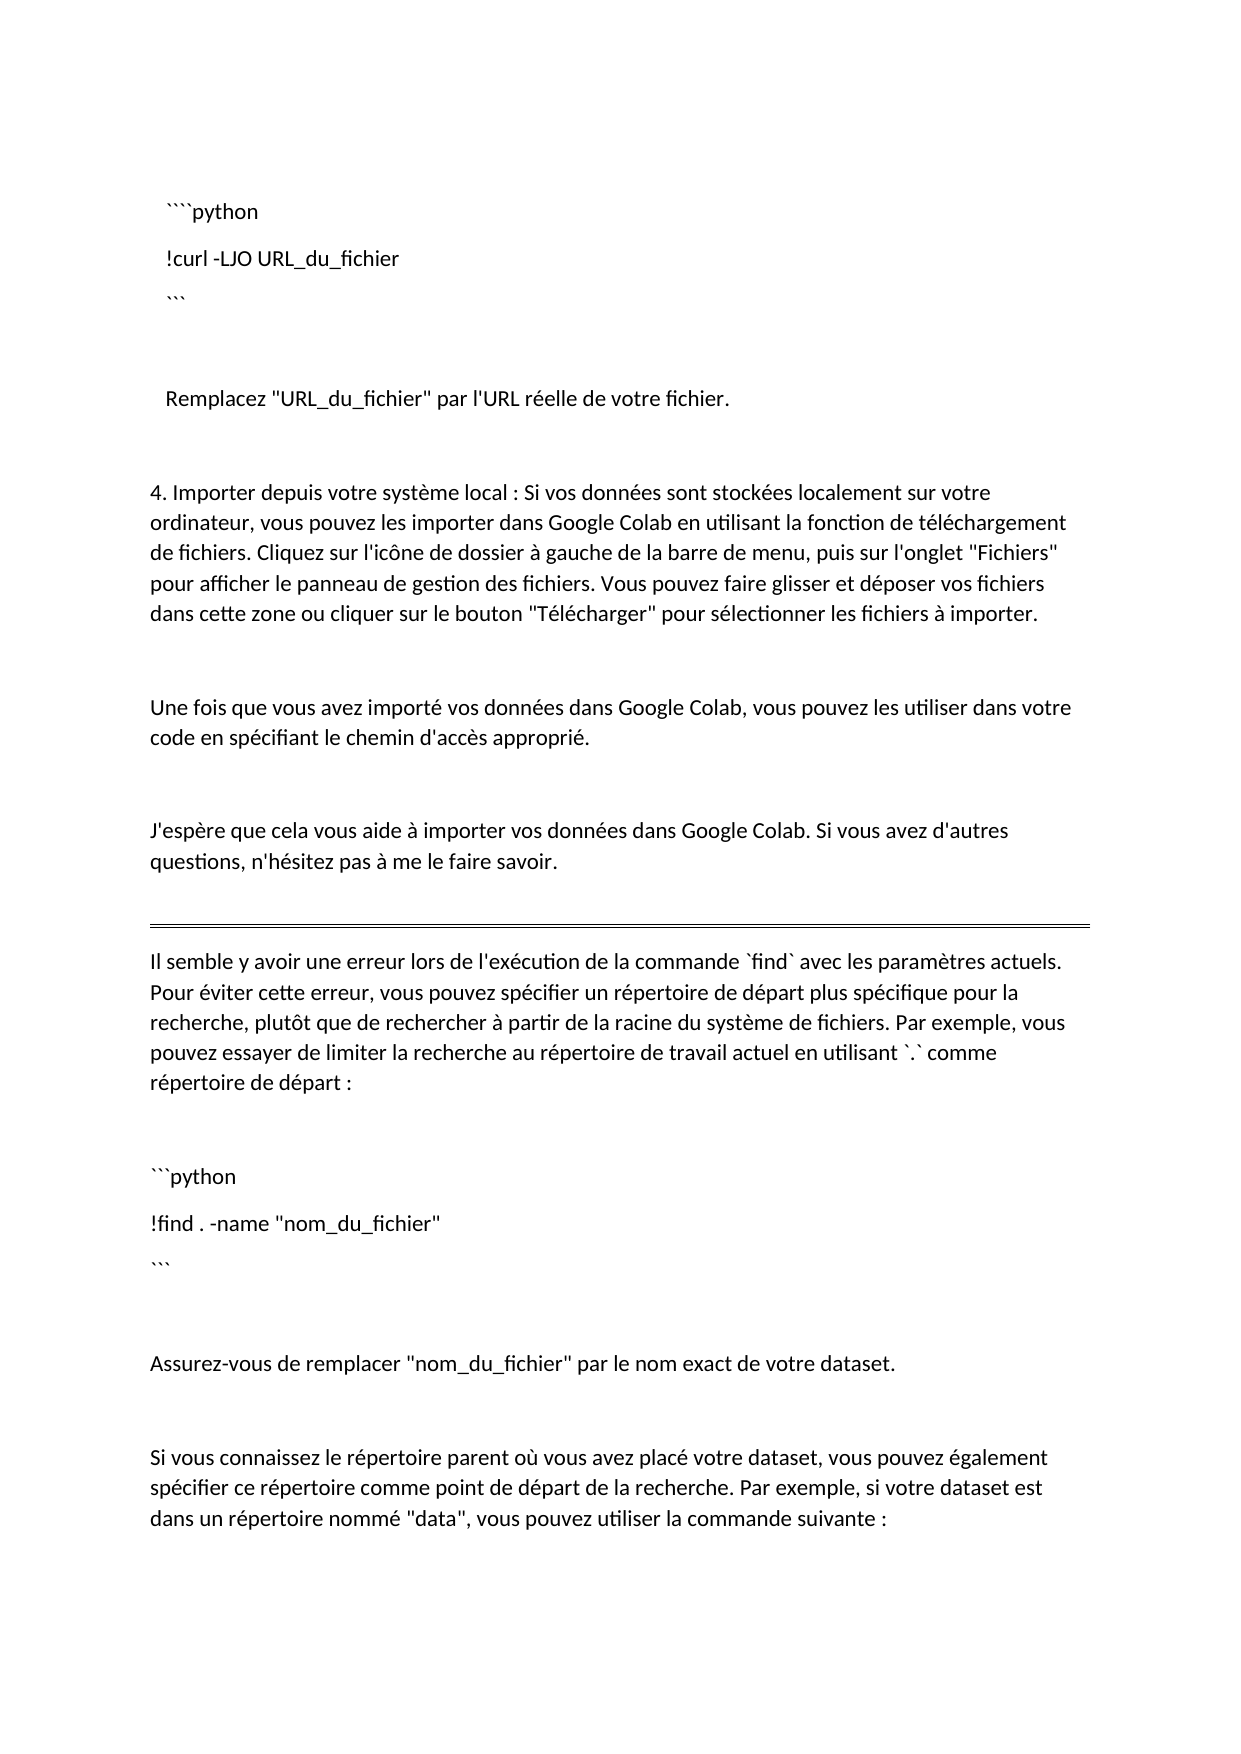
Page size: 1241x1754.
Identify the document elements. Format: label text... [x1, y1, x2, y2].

text J'espère que cela vous aide à importer vos données dans Google Colab. Si vous avez d'autres questions, n'hésitez pas à me le faire savoir. [150, 817, 1090, 875]
text ````python [150, 197, 1090, 225]
text 4. Importer depuis votre système local : Si vos données sont stockées localement sur votre ordinateur, vous pouvez les importer dans Google Colab en utilisant la fonction de téléchargement de fichiers. Cliquez sur l'icône de dossier à gauche de la barre de menu, puis sur l'onglet "Fichiers" pour afficher le panneau de gestion des fichiers. Vous pouvez faire glisser et déposer vos fichiers dans cette zone ou cliquer sur le bouton "Télécharger" pour sélectionner les fichiers à importer. [150, 478, 1090, 627]
text Il semble y avoir une erreur lors de l'exécution de la commande `find` avec les paramètres actuels. Pour éviter cette erreur, vous pouvez spécifier un répertoire de départ plus spécifique pour la recherche, plutôt que de rechercher à partir de la racine du système de fichiers. Par exemple, vous pouvez essayer de limiter la recherche au répertoire de travail actuel en utilisant `.` comme répertoire de départ : [150, 947, 1090, 1096]
text Une fois que vous avez importé vos données dans Google Colab, vous pouvez les utiliser dans votre code en spécifiant le chemin d'accès approprié. [150, 693, 1090, 751]
text Si vous connaissez le répertoire parent où vous avez placé votre dataset, vous pouvez également spécifier ce répertoire comme point de départ de la recherche. Par exemple, si votre dataset est dans un répertoire nommé "data", vous pouvez utiliser la commande suivante : [150, 1443, 1090, 1532]
text ```python [150, 1162, 1090, 1190]
text ``` [150, 1256, 1090, 1284]
text ``` [150, 291, 1090, 319]
text !curl -LJO URL_du_fichier [150, 244, 1090, 272]
text Remplacez "URL_du_fichier" par l'URL réelle de votre fichier. [150, 384, 1090, 412]
text Assurez-vous de remplacer "nom_du_fichier" par le nom exact de votre dataset. [150, 1349, 1090, 1377]
text !find . -name "nom_du_fichier" [150, 1209, 1090, 1237]
